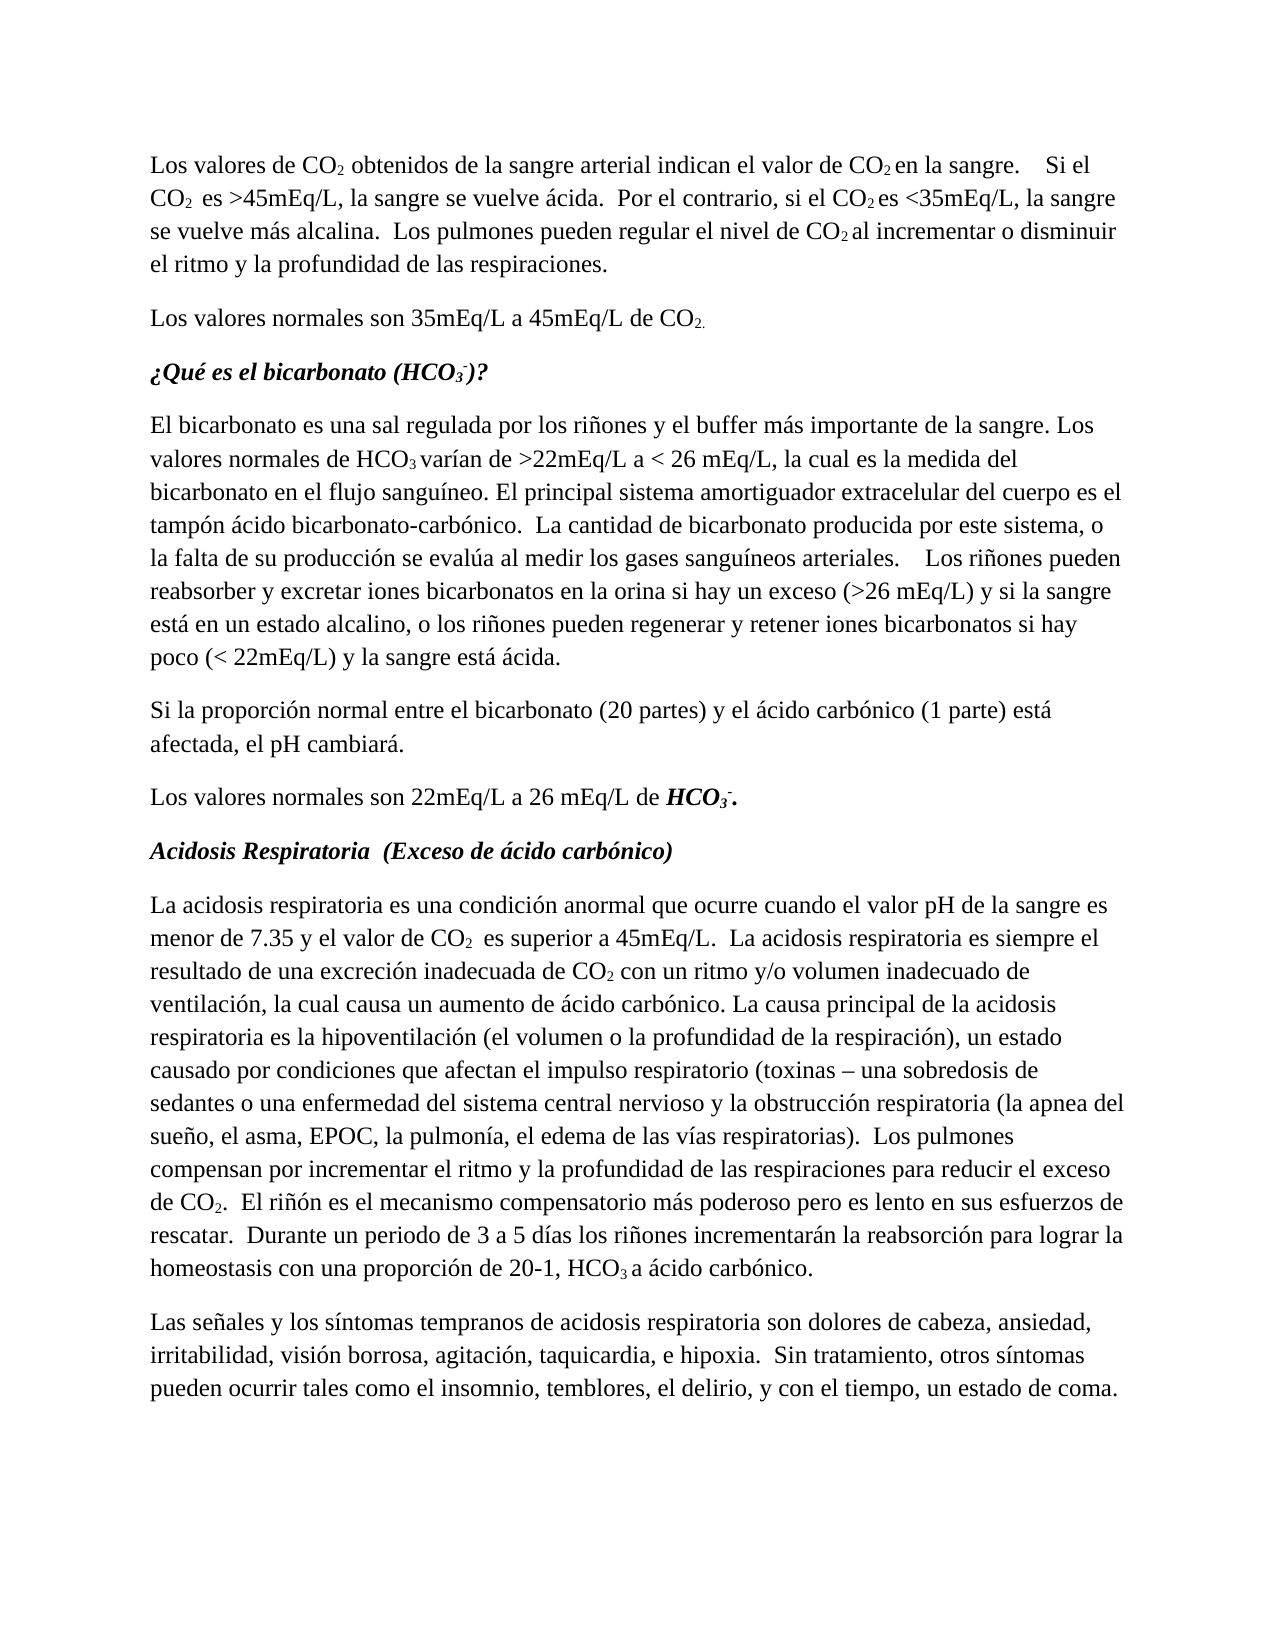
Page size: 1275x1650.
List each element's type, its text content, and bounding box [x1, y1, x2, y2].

text La acidosis respiratoria es una condición anormal que ocurre cuando el valor pH de la sangre es menor de 7.35 y el valor de CO2 es superior a 45mEq/L. La acidosis respiratoria es siempre el resultado de una excreción inadecuada de CO2 con un ritmo y/o volumen inadecuado de ventilación, la cual causa un aumento de ácido carbónico. La causa principal de la acidosis respiratoria es la hipoventilación (el volumen o la profundidad de la respiración), un estado causado por condiciones que afectan el impulso respiratorio (toxinas – una sobredosis de sedantes o una enfermedad del sistema central nervioso y la obstrucción respiratoria (la apnea del sueño, el asma, EPOC, la pulmonía, el edema de las vías respiratorias). Los pulmones compensan por incrementar el ritmo y la profundidad de las respiraciones para reducir el exceso de CO2. El riñón es el mecanismo compensatorio más poderoso pero es lento en sus esfuerzos de rescatar. Durante un periodo de 3 a 5 días los riñones incrementarán la reabsorción para lograr la homeostasis con una proporción de 20-1, HCO3 a ácido carbónico. [150, 890, 1125, 1282]
text Las señales y los síntomas tempranos de acidosis respiratoria son dolores de cabeza, ansiedad, irritabilidad, visión borrosa, agitación, taquicardia, e hipoxia. Sin tratamiento, otros síntomas pueden ocurrir tales como el insomnio, temblores, el delirio, y con el tiempo, un estado de coma. [150, 1307, 1125, 1402]
text Los valores de CO2 obtenidos de la sangre arterial indican el valor de CO2 en la sangre. Si el CO2 es >45mEq/L, la sangre se vuelve ácida. Por el contrario, si el CO2 es <35mEq/L, la sangre se vuelve más alcalina. Los pulmones pueden regular el nivel de CO2 al incrementar o disminuir el ritmo y la profundidad de las respiraciones. [150, 150, 1125, 278]
text El bicarbonato es una sal regulada por los riñones y el buffer más importante de la sangre. Los valores normales de HCO3 varían de >22mEq/L a < 26 mEq/L, la cual es la medida del bicarbonato en el flujo sanguíneo. El principal sistema amortiguador extracelular del cuerpo es el tampón ácido bicarbonato-carbónico. La cantidad de bicarbonato producida por este sistema, o la falta de su producción se evalúa al medir los gases sanguíneos arteriales. Los riñones pueden reabsorber y excretar iones bicarbonatos en la orina si hay un exceso (>26 mEq/L) y si la sangre está en un estado alcalino, o los riñones pueden regenerar y retener iones bicarbonatos si hay poco (< 22mEq/L) y la sangre está ácida. [150, 411, 1125, 671]
text Los valores normales son 22mEq/L a 26 mEq/L de HCO3-. [150, 782, 1125, 811]
text Acidosis Respiratoria (Exceso de ácido carbónico) [150, 836, 1125, 865]
text Los valores normales son 35mEq/L a 45mEq/L de CO2. [150, 303, 1125, 332]
text ¿Qué es el bicarbonato (HCO3-)? [150, 357, 1125, 386]
text Si la proporción normal entre el bicarbonato (20 partes) y el ácido carbónico (1 parte) está afectada, el pH cambiará. [150, 696, 1125, 757]
